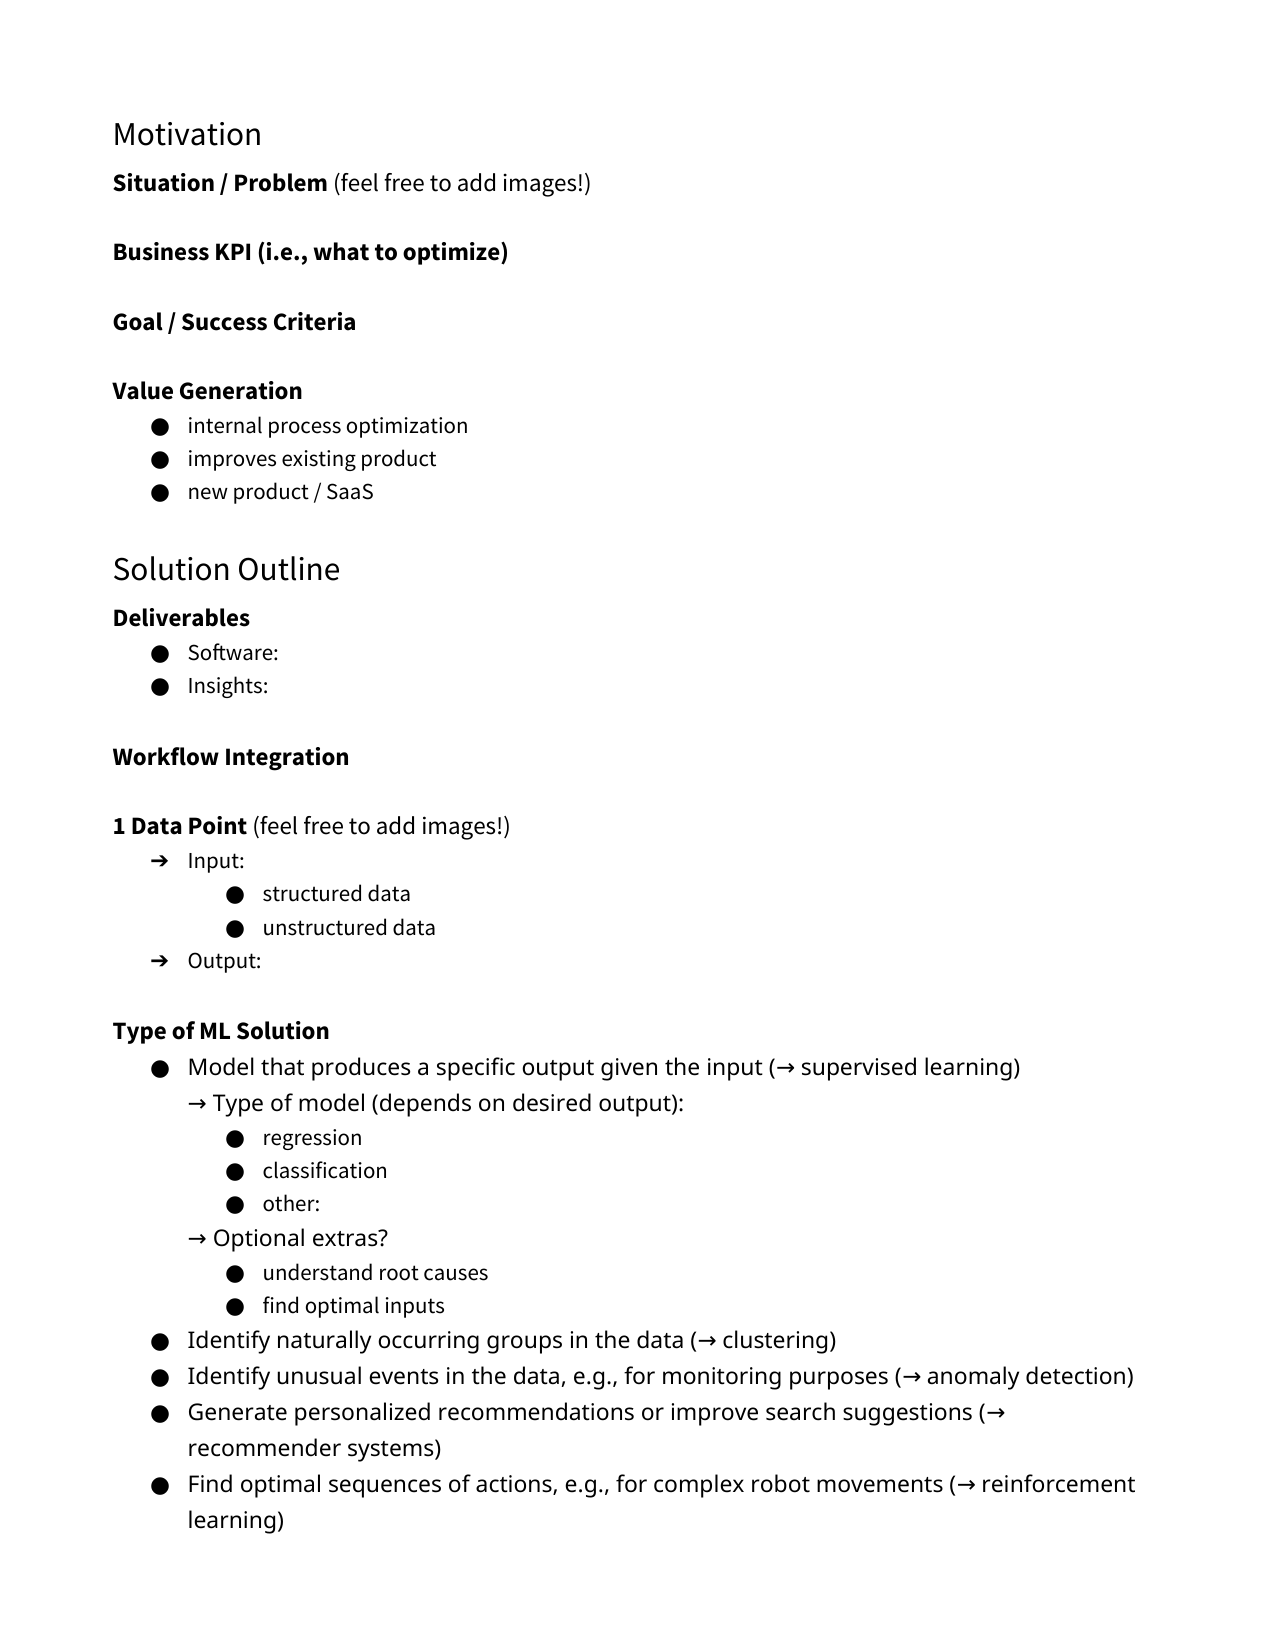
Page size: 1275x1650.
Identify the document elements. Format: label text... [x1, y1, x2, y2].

text → Optional extras? [112, 1222, 1144, 1253]
list other: [225, 1189, 1144, 1218]
subtitle Situation / Problem (feel free to add images!) [112, 167, 1144, 198]
subtitle Workflow Integration [112, 741, 1144, 772]
list unstructured data [225, 912, 1144, 941]
list Identify unusual events in the data, e.g., for monitoring purposes (→ anomaly detection) [150, 1360, 1144, 1391]
list structured data [225, 879, 1144, 908]
subtitle Goal / Success Criteria [112, 305, 1144, 337]
list Insights: [150, 671, 1144, 700]
subtitle Value Generation [112, 375, 1144, 406]
list Identify naturally occurring groups in the data (→ clustering) [150, 1324, 1144, 1356]
subtitle 1 Data Point (feel free to add images!) [112, 810, 1144, 841]
list Model that produces a specific output given the input (→ supervised learning) → Type of model (depends on desired output): [150, 1051, 1144, 1118]
subtitle Business KPI (i.e., what to optimize) [112, 236, 1144, 268]
list Software: [150, 638, 1144, 667]
list find optimal inputs [225, 1291, 1144, 1320]
subtitle Motivation [112, 112, 1172, 154]
list new product / SaaS [150, 477, 1144, 506]
subtitle Deliverables [112, 602, 1144, 633]
list regression [225, 1123, 1144, 1152]
list Generate personalized recommendations or improve search suggestions (→ recommender systems) [150, 1396, 1144, 1463]
subtitle Type of ML Solution [112, 1015, 1144, 1046]
list Find optimal sequences of actions, e.g., for complex robot movements (→ reinforcement learning) [150, 1468, 1144, 1535]
list Input: [150, 846, 1144, 875]
list classification [225, 1156, 1144, 1185]
subtitle Solution Outline [112, 548, 1144, 589]
list Output: [150, 945, 1144, 974]
list improves existing product [150, 444, 1144, 473]
list internal process optimization [150, 411, 1144, 440]
list understand root causes [225, 1258, 1144, 1287]
